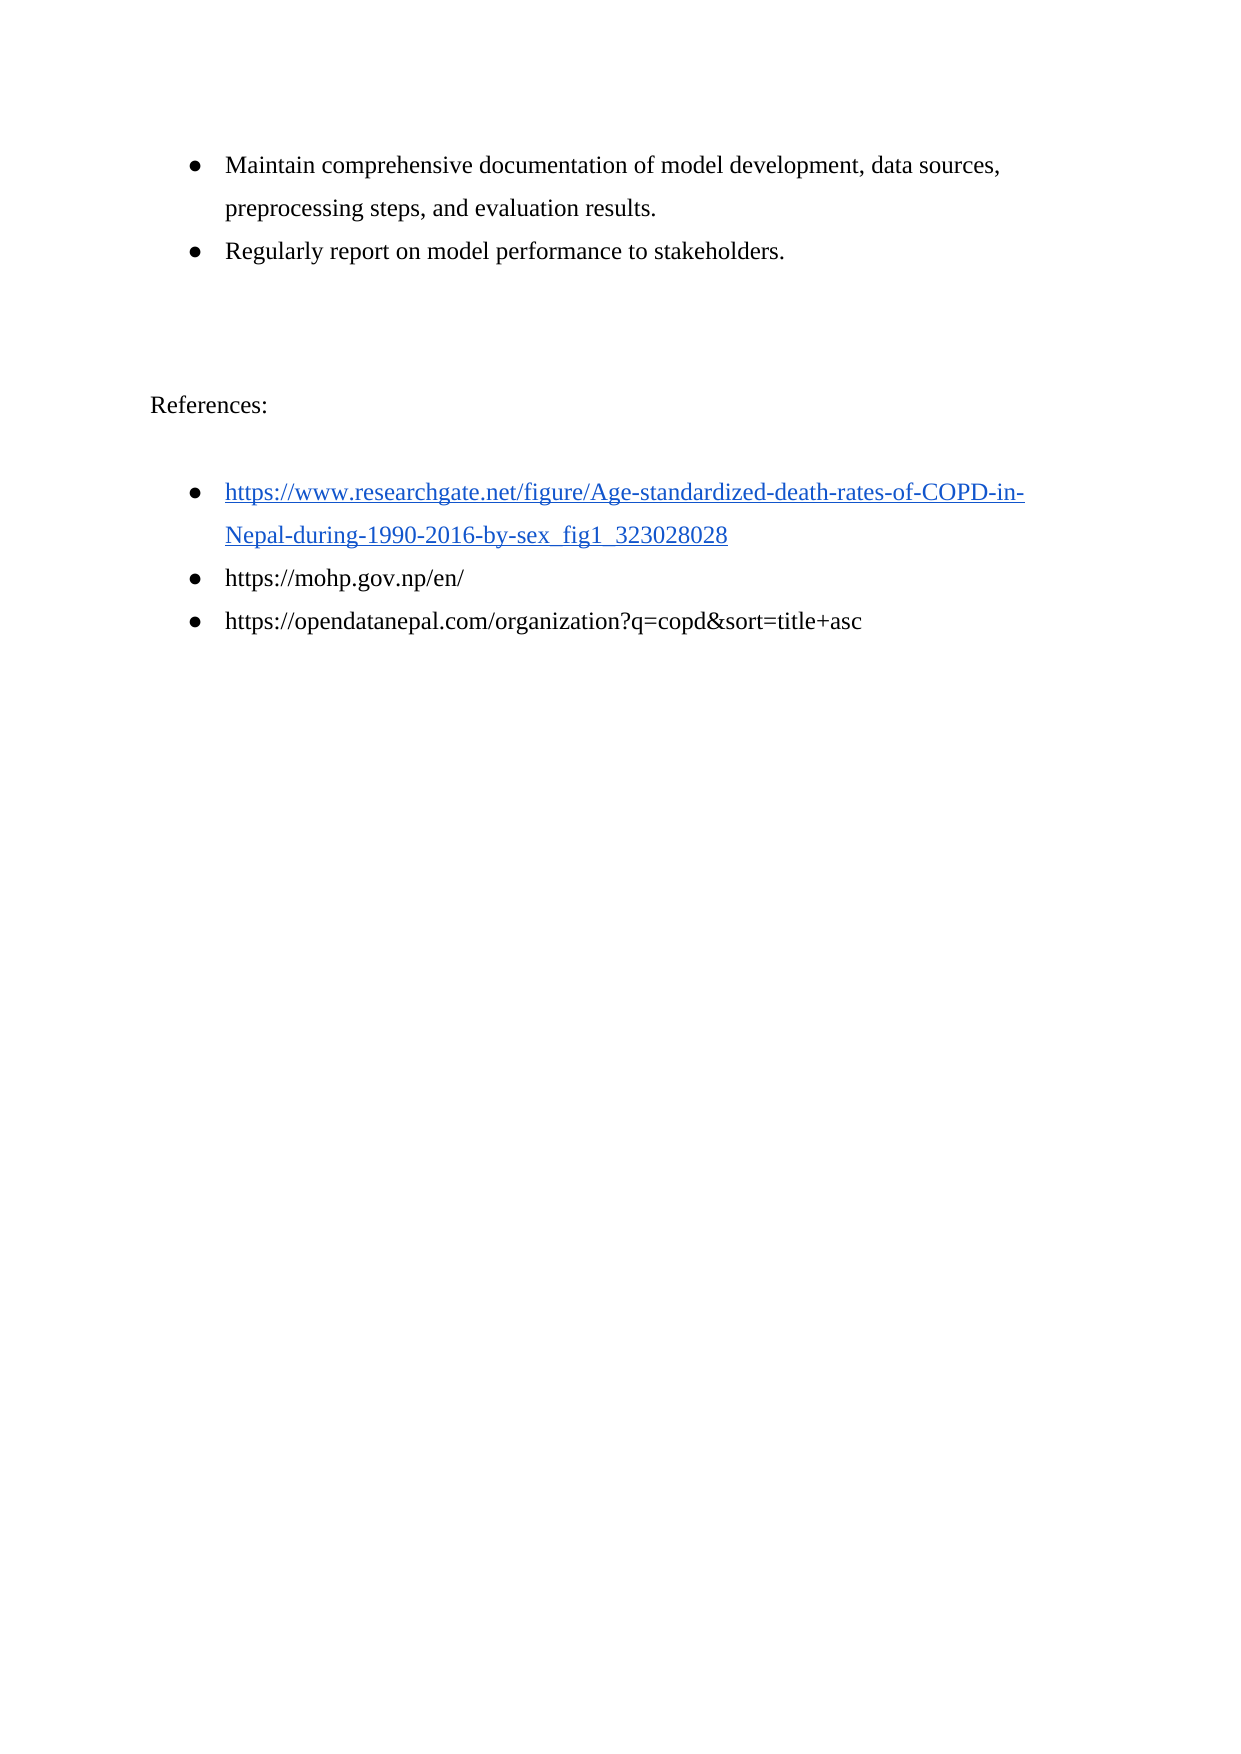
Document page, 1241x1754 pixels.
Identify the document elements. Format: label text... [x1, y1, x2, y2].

text References: [150, 391, 1090, 419]
list Maintain comprehensive documentation of model development, data sources, preprocessing steps, and evaluation results. [187, 150, 1090, 222]
list https://opendatanepal.com/organization?q=copd&sort=title+asc [187, 606, 1090, 635]
list https://www.researchgate.net/figure/Age-standardized-death-rates-of-COPD-in-Nepal-during-1990-2016-by-sex_fig1_323028028 [187, 477, 1090, 549]
list Regularly report on model performance to stakeholders. [187, 236, 1090, 265]
list https://mohp.gov.np/en/ [187, 563, 1090, 592]
